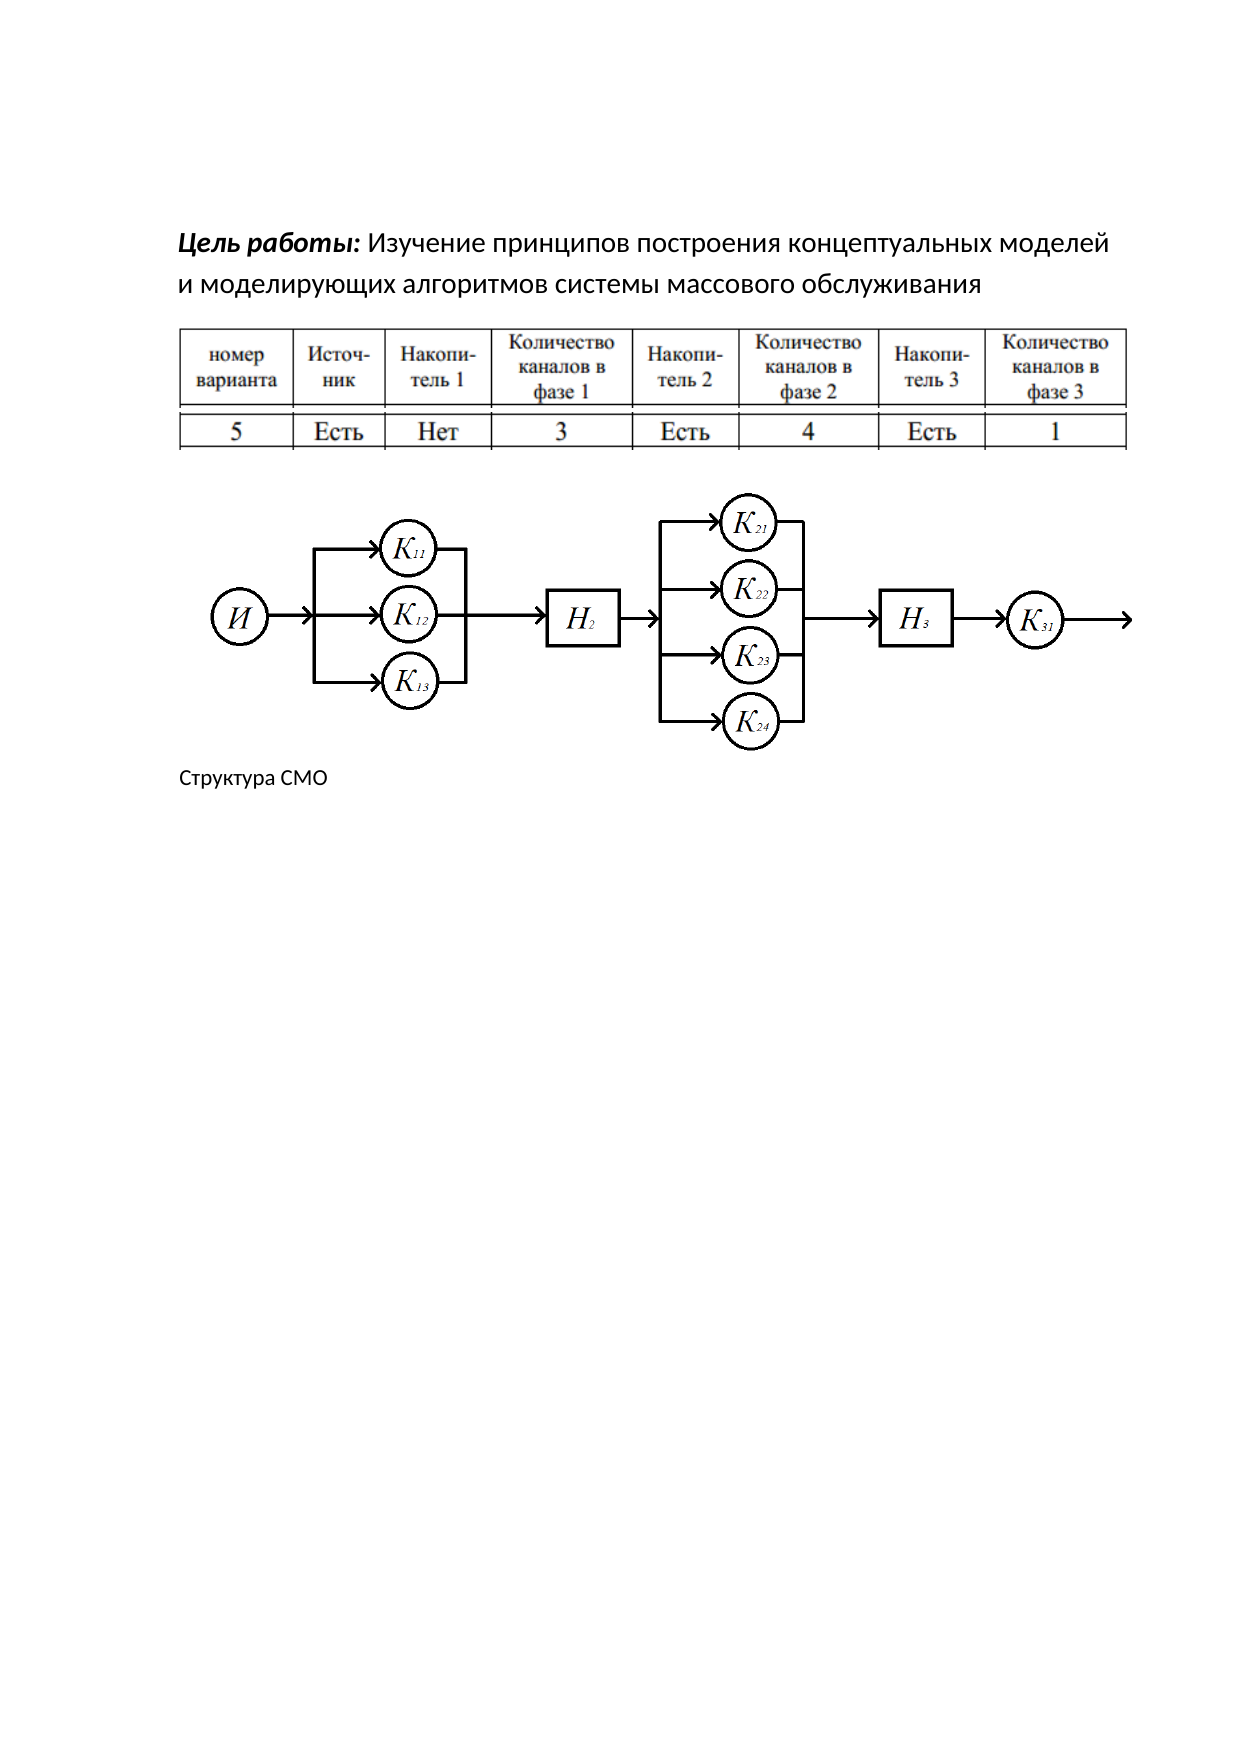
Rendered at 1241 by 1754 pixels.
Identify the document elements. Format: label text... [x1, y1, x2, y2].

picture [177, 474, 1149, 764]
picture [177, 412, 1131, 450]
text Цель работы: Изучение принципов построения концептуальных моделей и моделирующих алгоритмов системы массового обслуживания [177, 224, 1152, 301]
picture [177, 326, 1131, 408]
